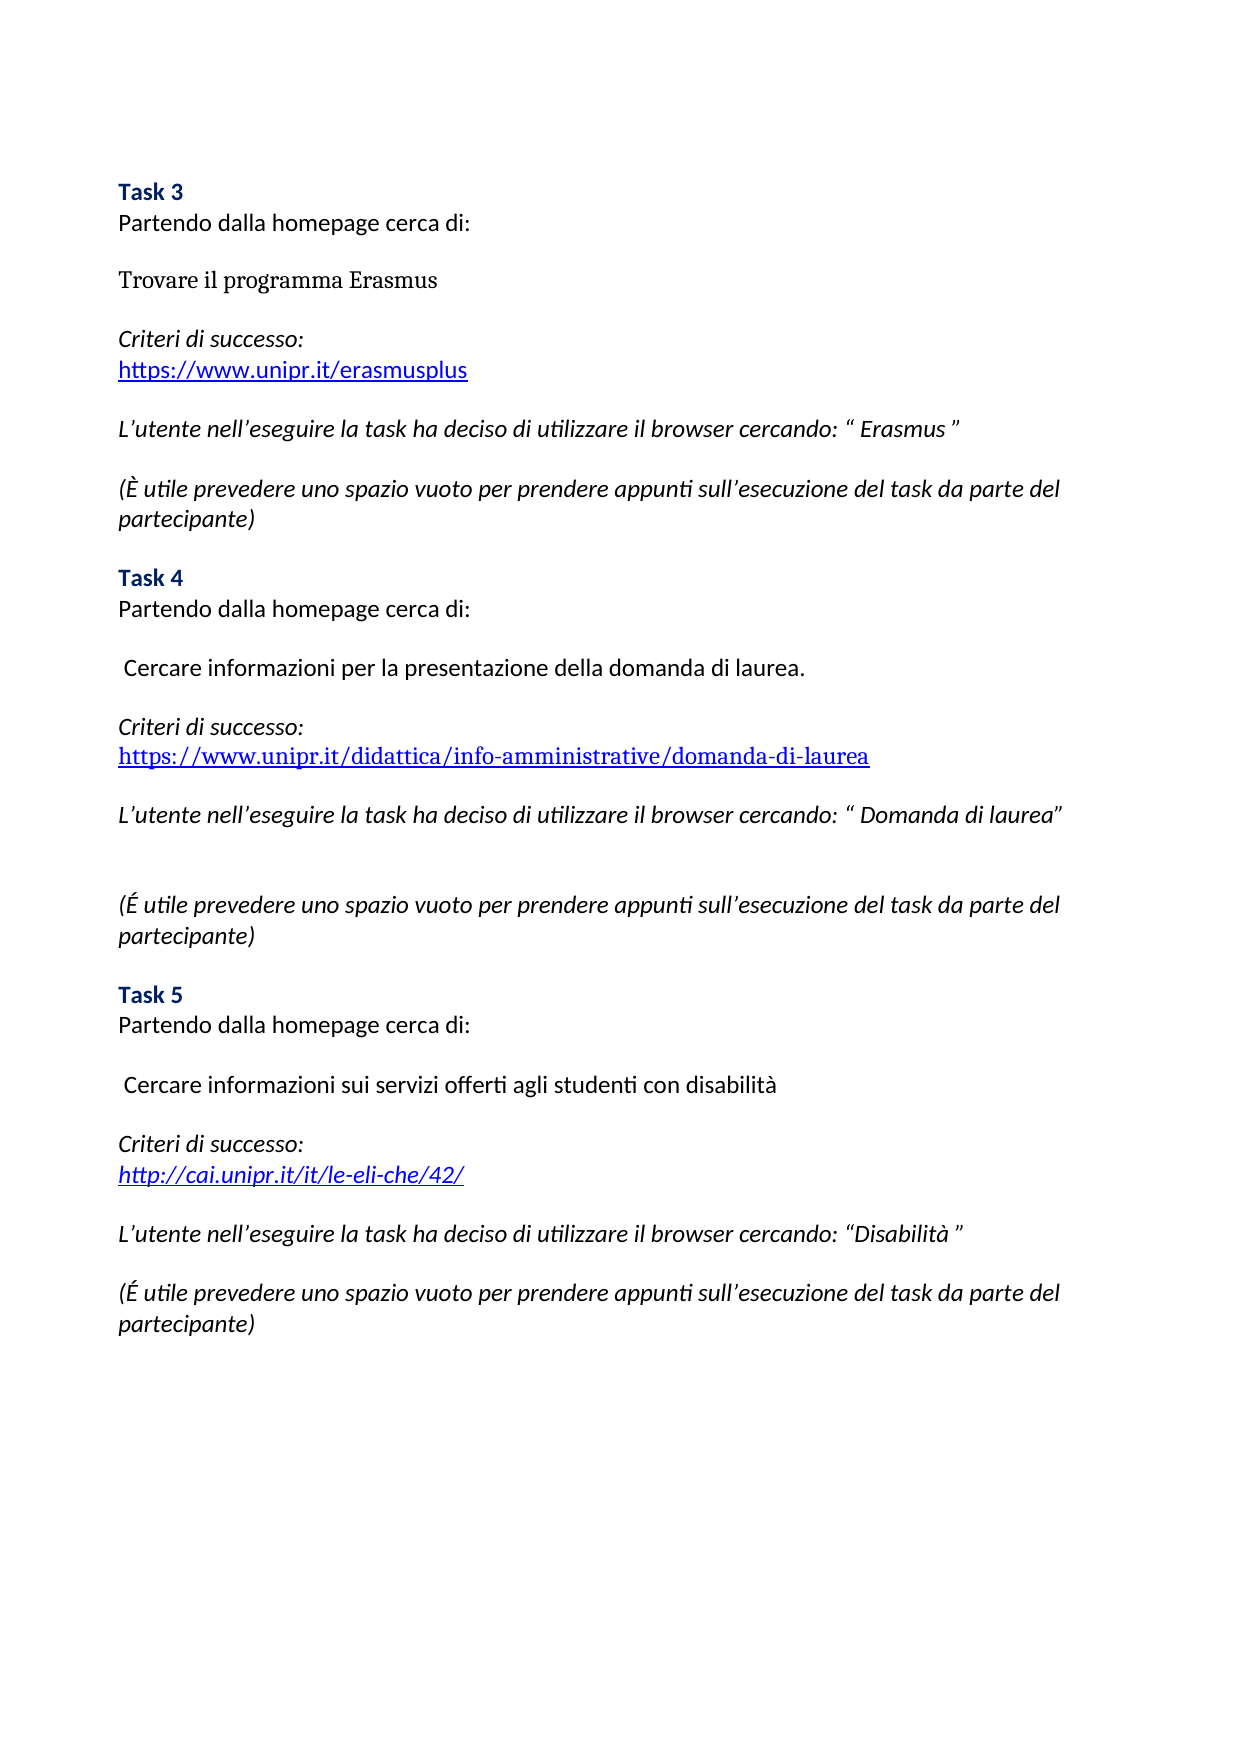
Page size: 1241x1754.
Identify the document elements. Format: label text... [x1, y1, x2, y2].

text https://www.unipr.it/erasmusplus [118, 354, 1122, 385]
text L’utente nell’eseguire la task ha deciso di utilizzare il browser cercando: “ Erasmus ” [118, 413, 1122, 444]
text Task 3 [118, 176, 1122, 207]
text Partendo dalla homepage cerca di: [118, 1010, 1122, 1040]
text Task 5 [118, 979, 1122, 1010]
text (É utile prevedere uno spazio vuoto per prendere appunti sull’esecuzione del task da parte del partecipante) [118, 889, 1122, 950]
text Cercare informazioni sui servizi offerti agli studenti con disabilità [118, 1069, 1122, 1099]
text Cercare informazioni per la presentazione della domanda di laurea. [118, 652, 1122, 683]
text L’utente nell’eseguire la task ha deciso di utilizzare il browser cercando: “ Domanda di laurea” [118, 799, 1122, 830]
text Trovare il programma Erasmus [118, 266, 1122, 295]
text Partendo dalla homepage cerca di: [118, 207, 1122, 237]
text http://cai.unipr.it/it/le-eli-che/42/ [118, 1159, 1122, 1189]
text (È utile prevedere uno spazio vuoto per prendere appunti sull’esecuzione del task da parte del partecipante) [118, 473, 1122, 534]
text L’utente nell’eseguire la task ha deciso di utilizzare il browser cercando: “Disabilità ” [118, 1218, 1122, 1248]
text Partendo dalla homepage cerca di: [118, 593, 1122, 623]
text Task 4 [118, 562, 1122, 593]
text Criteri di successo: [118, 324, 1122, 354]
text Criteri di successo: [118, 1128, 1122, 1159]
text (É utile prevedere uno spazio vuoto per prendere appunti sull’esecuzione del task da parte del partecipante) [118, 1277, 1122, 1338]
text https://www.unipr.it/didattica/info-amministrative/domanda-di-laurea [118, 742, 1122, 771]
text Criteri di successo: [118, 712, 1122, 742]
